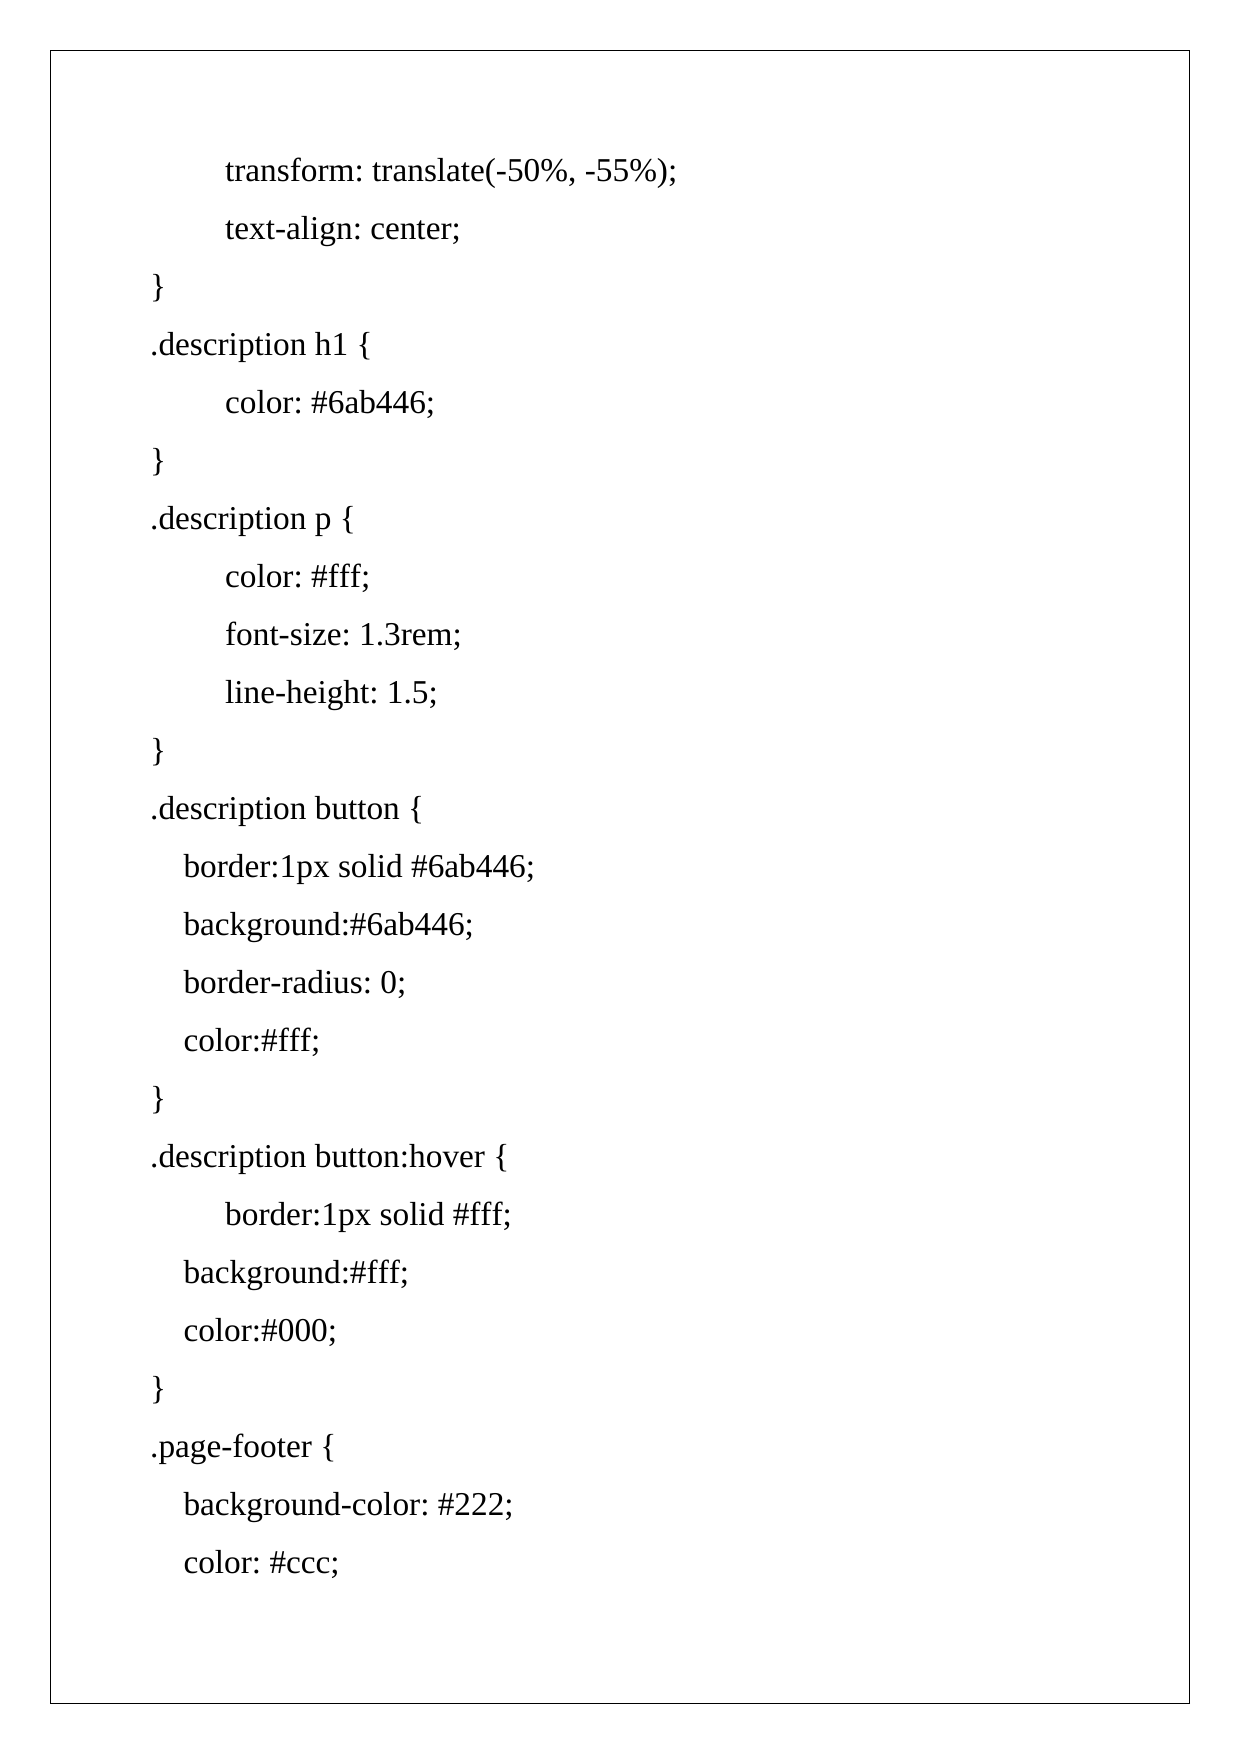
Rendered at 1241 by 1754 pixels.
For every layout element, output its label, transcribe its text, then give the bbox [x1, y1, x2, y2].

text border:1px solid #fff; [150, 1194, 1090, 1233]
text text-align: center; [150, 208, 1090, 246]
text color: #6ab446; [150, 382, 1090, 420]
text } [150, 440, 1090, 478]
text background:#6ab446; [150, 904, 1090, 943]
text background-color: #222; [150, 1484, 1090, 1523]
text .description p { [150, 498, 1090, 536]
text .description button { [150, 788, 1090, 827]
text background:#fff; [150, 1252, 1090, 1291]
text } [150, 1368, 1090, 1407]
text font-size: 1.3rem; [150, 614, 1090, 652]
text color:#fff; [150, 1020, 1090, 1059]
text .page-footer { [150, 1426, 1090, 1465]
text color: #fff; [150, 556, 1090, 594]
text } [150, 730, 1090, 768]
text .description button:hover { [150, 1136, 1090, 1175]
text } [150, 266, 1090, 304]
text line-height: 1.5; [150, 672, 1090, 711]
text .description h1 { [150, 324, 1090, 362]
text color:#000; [150, 1310, 1090, 1349]
text border:1px solid #6ab446; [150, 846, 1090, 884]
text color: #ccc; [150, 1542, 1090, 1581]
text transform: translate(-50%, -55%); [150, 150, 1090, 188]
text } [150, 1078, 1090, 1117]
text border-radius: 0; [150, 962, 1090, 1001]
